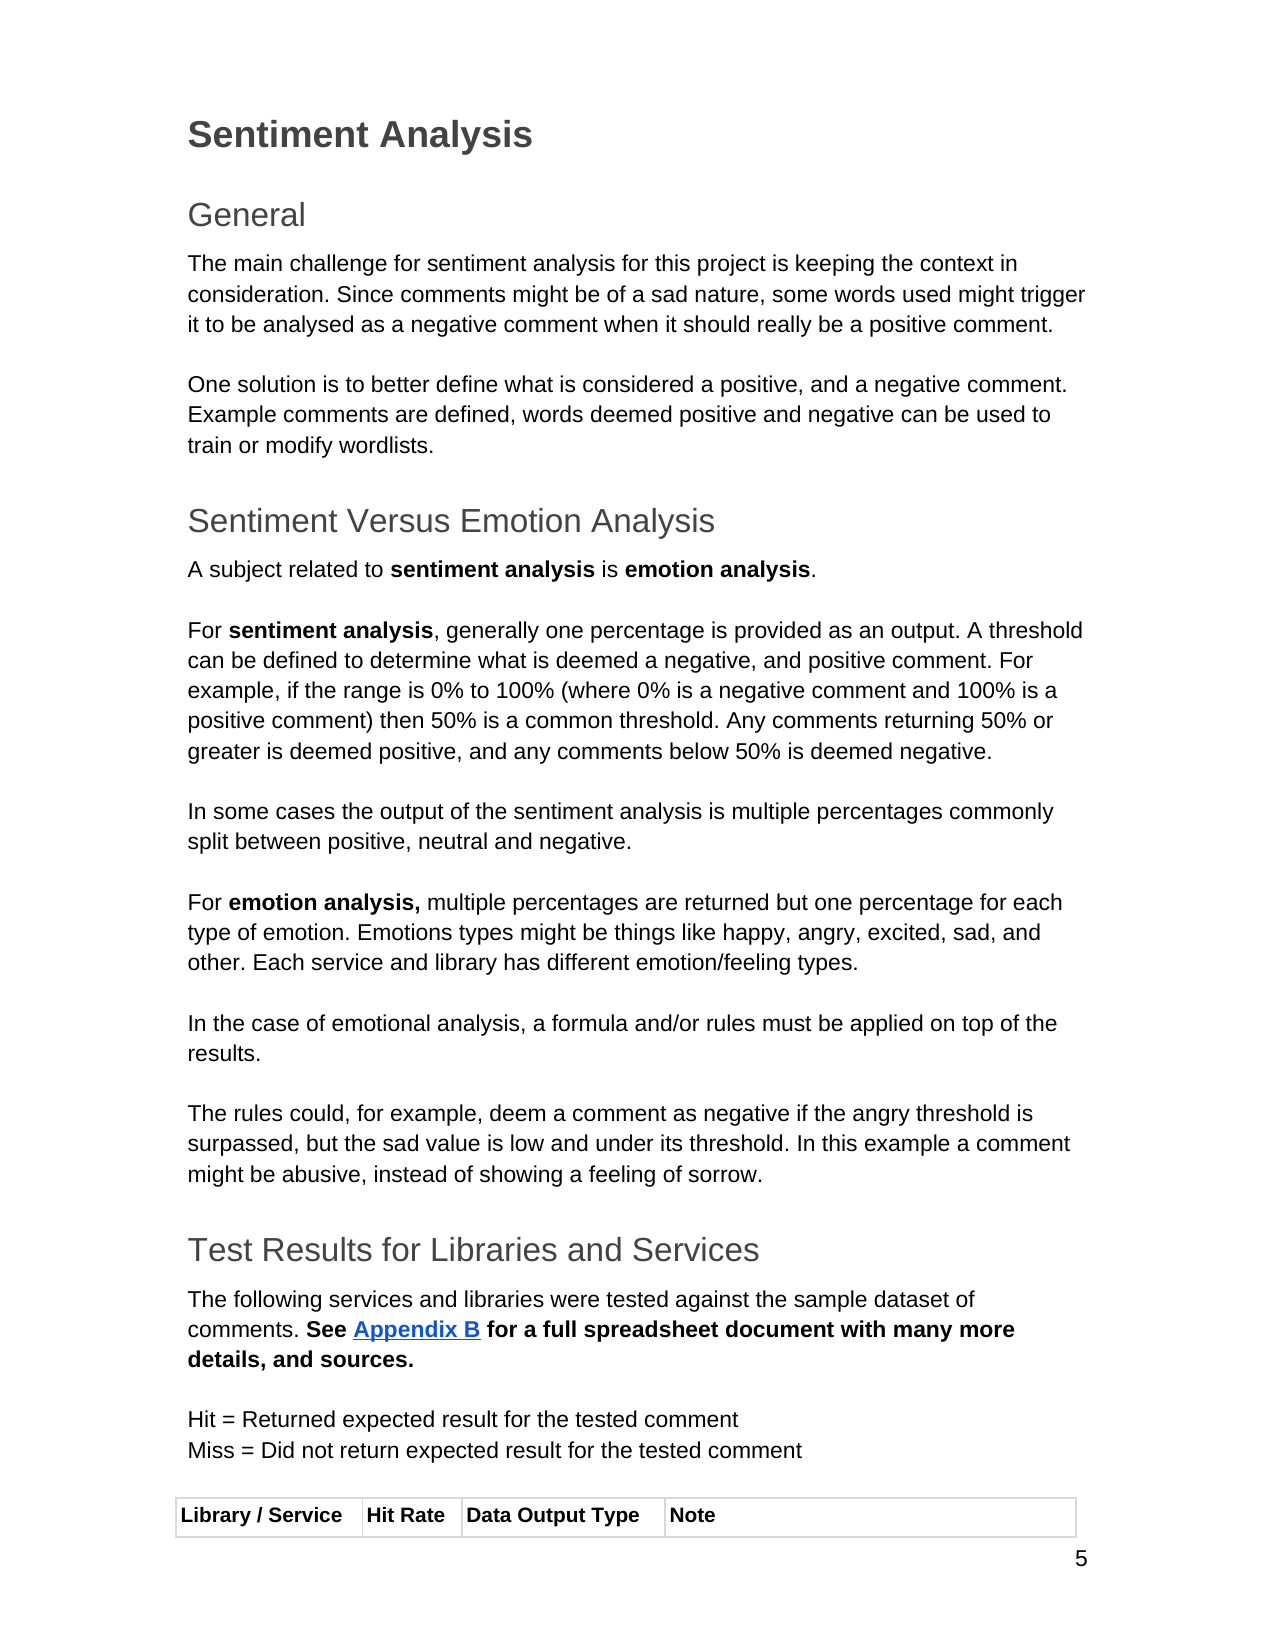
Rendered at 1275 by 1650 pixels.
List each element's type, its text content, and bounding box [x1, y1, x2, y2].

text In some cases the output of the sentiment analysis is multiple percentages commonly split between positive, neutral and negative. [187, 798, 1087, 855]
text A subject related to sentiment analysis is emotion analysis. [187, 556, 1087, 583]
subtitle General [187, 195, 1087, 234]
table_header Data Output Type [463, 1499, 664, 1536]
table_header Hit Rate [363, 1499, 461, 1536]
text For emotion analysis, multiple percentages are returned but one percentage for each type of emotion. Emotions types might be things like happy, angry, excited, sad, and other. Each service and library has different emotion/feeling types. [187, 889, 1087, 976]
subtitle Sentiment Analysis [187, 112, 1087, 156]
text The following services and libraries were tested against the sample dataset of comments. See Appendix B for a full spreadsheet document with many more details, and sources. [187, 1286, 1087, 1372]
text One solution is to better define what is considered a positive, and a negative comment. Example comments are defined, words deemed positive and negative can be used to train or modify wordlists. [187, 371, 1087, 458]
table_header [177, 1499, 362, 1536]
text In the case of emotional analysis, a formula and/or rules must be applied on top of the results. [187, 1009, 1087, 1066]
text Miss = Did not return expected result for the tested comment [187, 1437, 1087, 1463]
text For sentiment analysis, generally one percentage is provided as an output. A threshold can be defined to determine what is deemed a negative, and positive comment. For example, if the range is 0% to 100% (where 0% is a negative comment and 100% is a positive comment) then 50% is a common threshold. Any comments returning 50% or greater is deemed positive, and any comments below 50% is deemed negative. [187, 617, 1087, 764]
subtitle Test Results for Libraries and Services [187, 1230, 1087, 1269]
text The main challenge for sentiment analysis for this project is keeping the context in consideration. Since comments might be of a sad nature, some words used might trigger it to be analysed as a negative comment when it should really be a positive comment. [187, 250, 1087, 337]
text Hit = Returned expected result for the tested comment [187, 1406, 1087, 1433]
text The rules could, for example, deem a comment as negative if the angry threshold is surpassed, but the sad value is low and under its threshold. In this example a comment might be abusive, instead of showing a feeling of sorrow. [187, 1100, 1087, 1187]
table_header Note [666, 1499, 1075, 1536]
subtitle Sentiment Versus Emotion Analysis [187, 501, 1087, 540]
